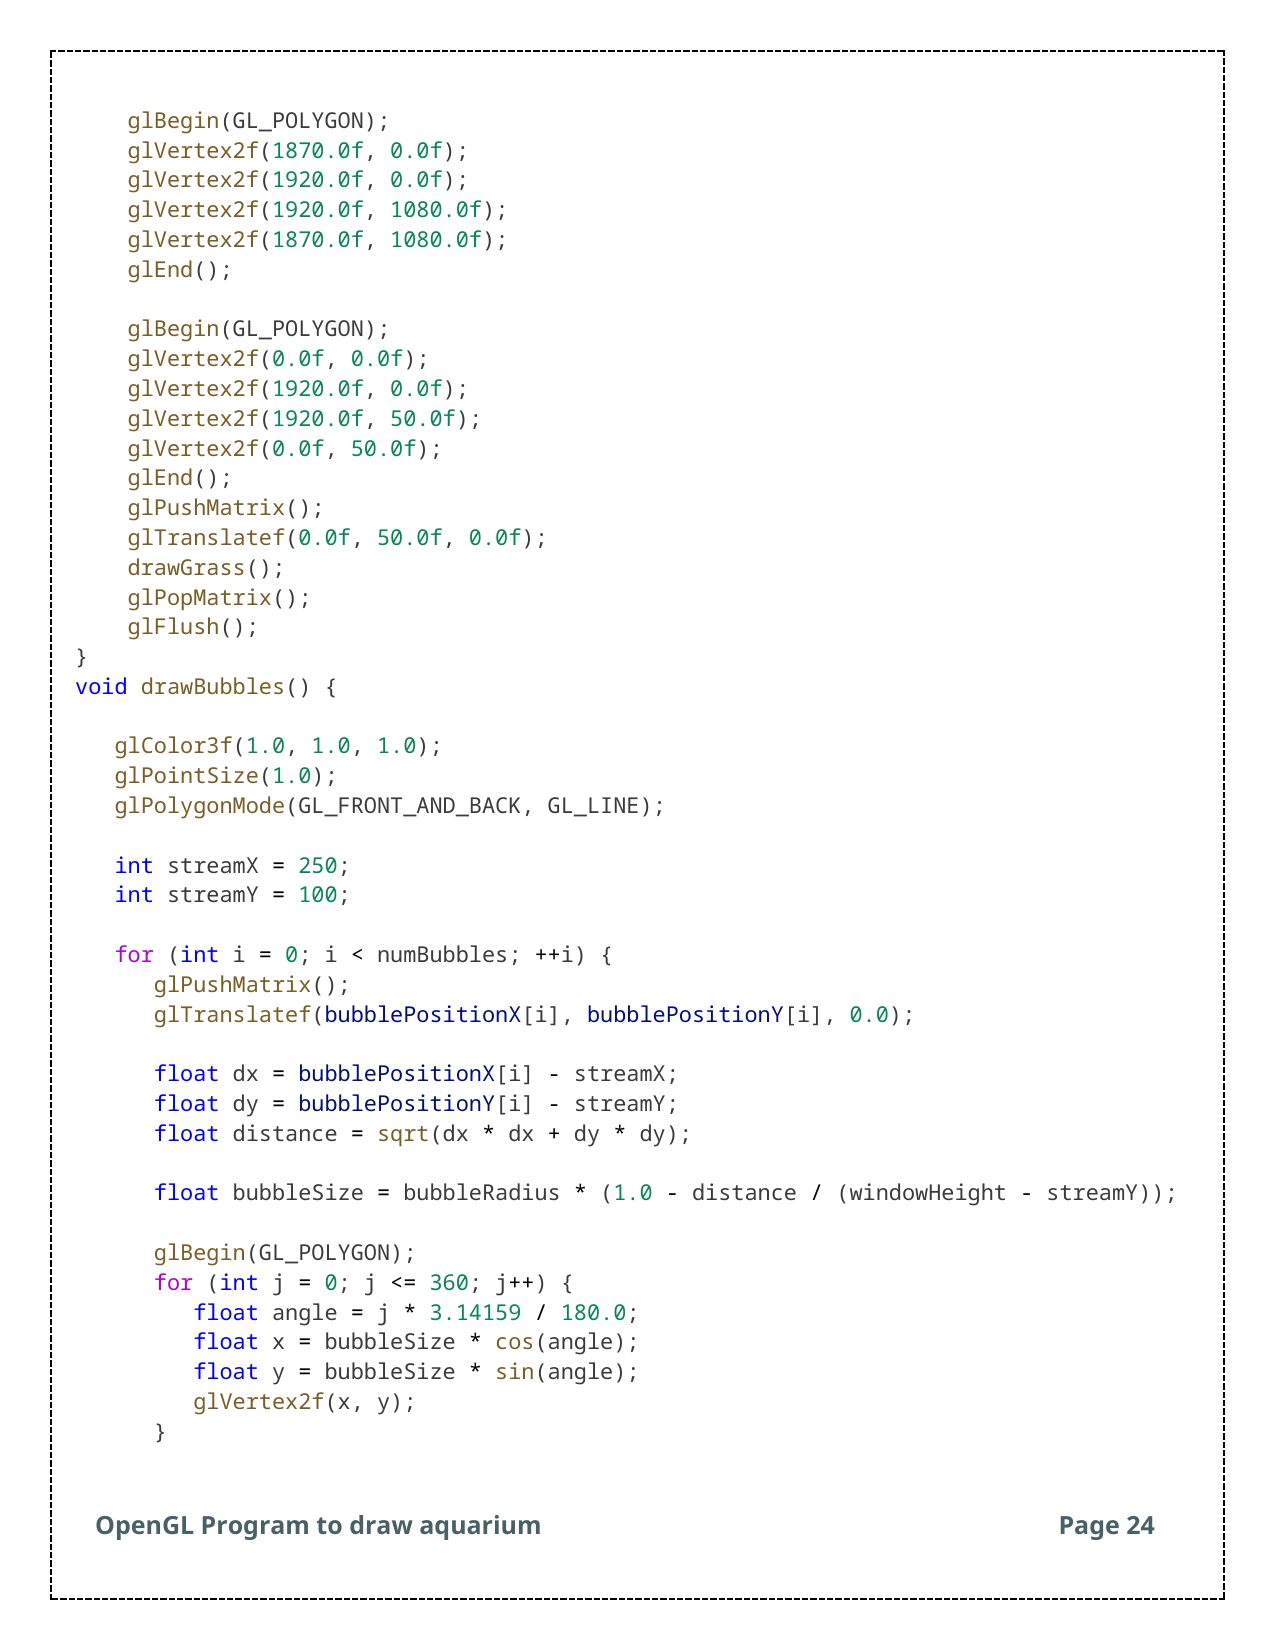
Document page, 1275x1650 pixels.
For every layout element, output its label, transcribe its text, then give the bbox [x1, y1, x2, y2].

text glFlush(); [75, 611, 1200, 641]
text int streamX = 250; [75, 849, 1200, 879]
text glPolygonMode(GL_FRONT_AND_BACK, GL_LINE); [75, 790, 1200, 820]
text for (int j = 0; j <= 360; j++) { [75, 1267, 1200, 1296]
text glPushMatrix(); [75, 492, 1200, 522]
text float distance = sqrt(dx * dx + dy * dy); [75, 1118, 1200, 1147]
text glVertex2f(x, y); [75, 1386, 1200, 1416]
text } [75, 1416, 1200, 1445]
text glPopMatrix(); [75, 581, 1200, 611]
text float dx = bubblePositionX[i] - streamX; [75, 1058, 1200, 1088]
text glBegin(GL_POLYGON); [75, 1237, 1200, 1267]
text glTranslatef(0.0f, 50.0f, 0.0f); [75, 522, 1200, 552]
text glVertex2f(1870.0f, 1080.0f); [75, 224, 1200, 254]
text glBegin(GL_POLYGON); [75, 313, 1200, 343]
text glVertex2f(1920.0f, 1080.0f); [75, 194, 1200, 224]
text glVertex2f(0.0f, 0.0f); [75, 343, 1200, 373]
text float dy = bubblePositionY[i] - streamY; [75, 1088, 1200, 1118]
text glEnd(); [75, 254, 1200, 283]
text } [75, 641, 1200, 671]
text glVertex2f(1920.0f, 0.0f); [75, 164, 1200, 194]
text glVertex2f(1870.0f, 0.0f); [75, 134, 1200, 164]
text float x = bubbleSize * cos(angle); [75, 1326, 1200, 1356]
text int streamY = 100; [75, 879, 1200, 909]
text float bubbleSize = bubbleRadius * (1.0 - distance / (windowHeight - streamY)); [75, 1177, 1200, 1207]
text float y = bubbleSize * sin(angle); [75, 1356, 1200, 1386]
text glEnd(); [75, 462, 1200, 492]
text glTranslatef(bubblePositionX[i], bubblePositionY[i], 0.0); [75, 998, 1200, 1028]
text glVertex2f(1920.0f, 0.0f); [75, 373, 1200, 403]
text glPushMatrix(); [75, 969, 1200, 998]
text void drawBubbles() { [75, 671, 1200, 701]
text glVertex2f(1920.0f, 50.0f); [75, 403, 1200, 432]
text drawGrass(); [75, 552, 1200, 581]
text glVertex2f(0.0f, 50.0f); [75, 432, 1200, 462]
text glColor3f(1.0, 1.0, 1.0); [75, 730, 1200, 760]
text for (int i = 0; i < numBubbles; ++i) { [75, 939, 1200, 969]
text glPointSize(1.0); [75, 760, 1200, 790]
text float angle = j * 3.14159 / 180.0; [75, 1296, 1200, 1326]
text glBegin(GL_POLYGON); [75, 105, 1200, 134]
